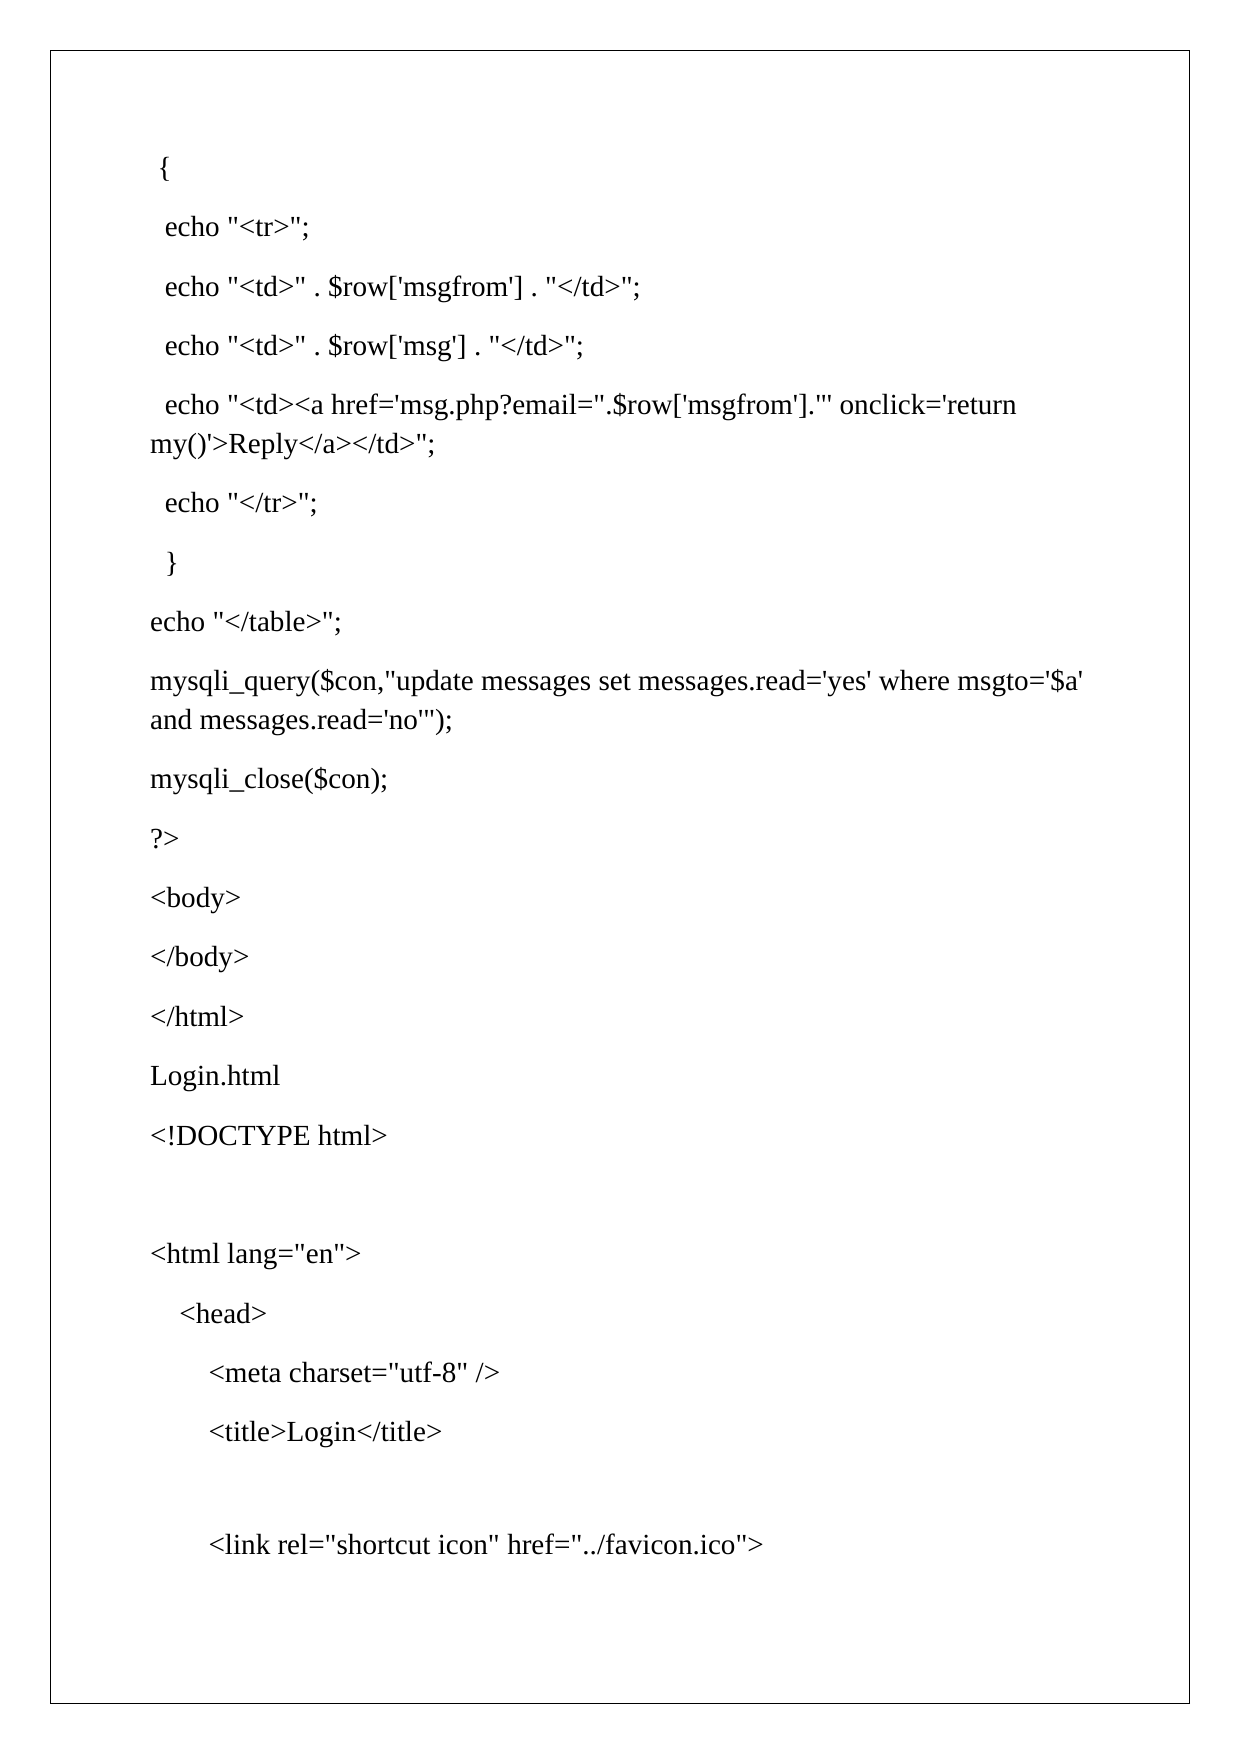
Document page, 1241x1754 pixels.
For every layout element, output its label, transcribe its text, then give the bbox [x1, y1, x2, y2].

text <title>Login</title> [150, 1414, 1090, 1448]
text { [150, 150, 1090, 183]
text echo "</table>"; [150, 604, 1090, 638]
text ?> [150, 821, 1090, 854]
text <html lang="en"> [150, 1236, 1090, 1270]
text echo "<td><a href='msg.php?email=".$row['msgfrom']."' onclick='return my()'>Reply</a></td>"; [150, 387, 1090, 459]
text </html> [150, 999, 1090, 1032]
text echo "<td>" . $row['msg'] . "</td>"; [150, 328, 1090, 362]
text mysqli_query($con,"update messages set messages.read='yes' where msgto='$a' and messages.read='no'"); [150, 663, 1090, 736]
text echo "<td>" . $row['msgfrom'] . "</td>"; [150, 269, 1090, 302]
text <meta charset="utf-8" /> [150, 1355, 1090, 1389]
text <!DOCTYPE html> [150, 1118, 1090, 1151]
text mysqli_close($con); [150, 761, 1090, 795]
text echo "<tr>"; [150, 209, 1090, 243]
text <head> [150, 1296, 1090, 1329]
text echo "</tr>"; [150, 485, 1090, 519]
text <body> [150, 880, 1090, 914]
text Login.html [150, 1058, 1090, 1092]
text <link rel="shortcut icon" href="../favicon.ico"> [150, 1527, 1090, 1561]
text } [150, 545, 1090, 578]
text </body> [150, 939, 1090, 973]
